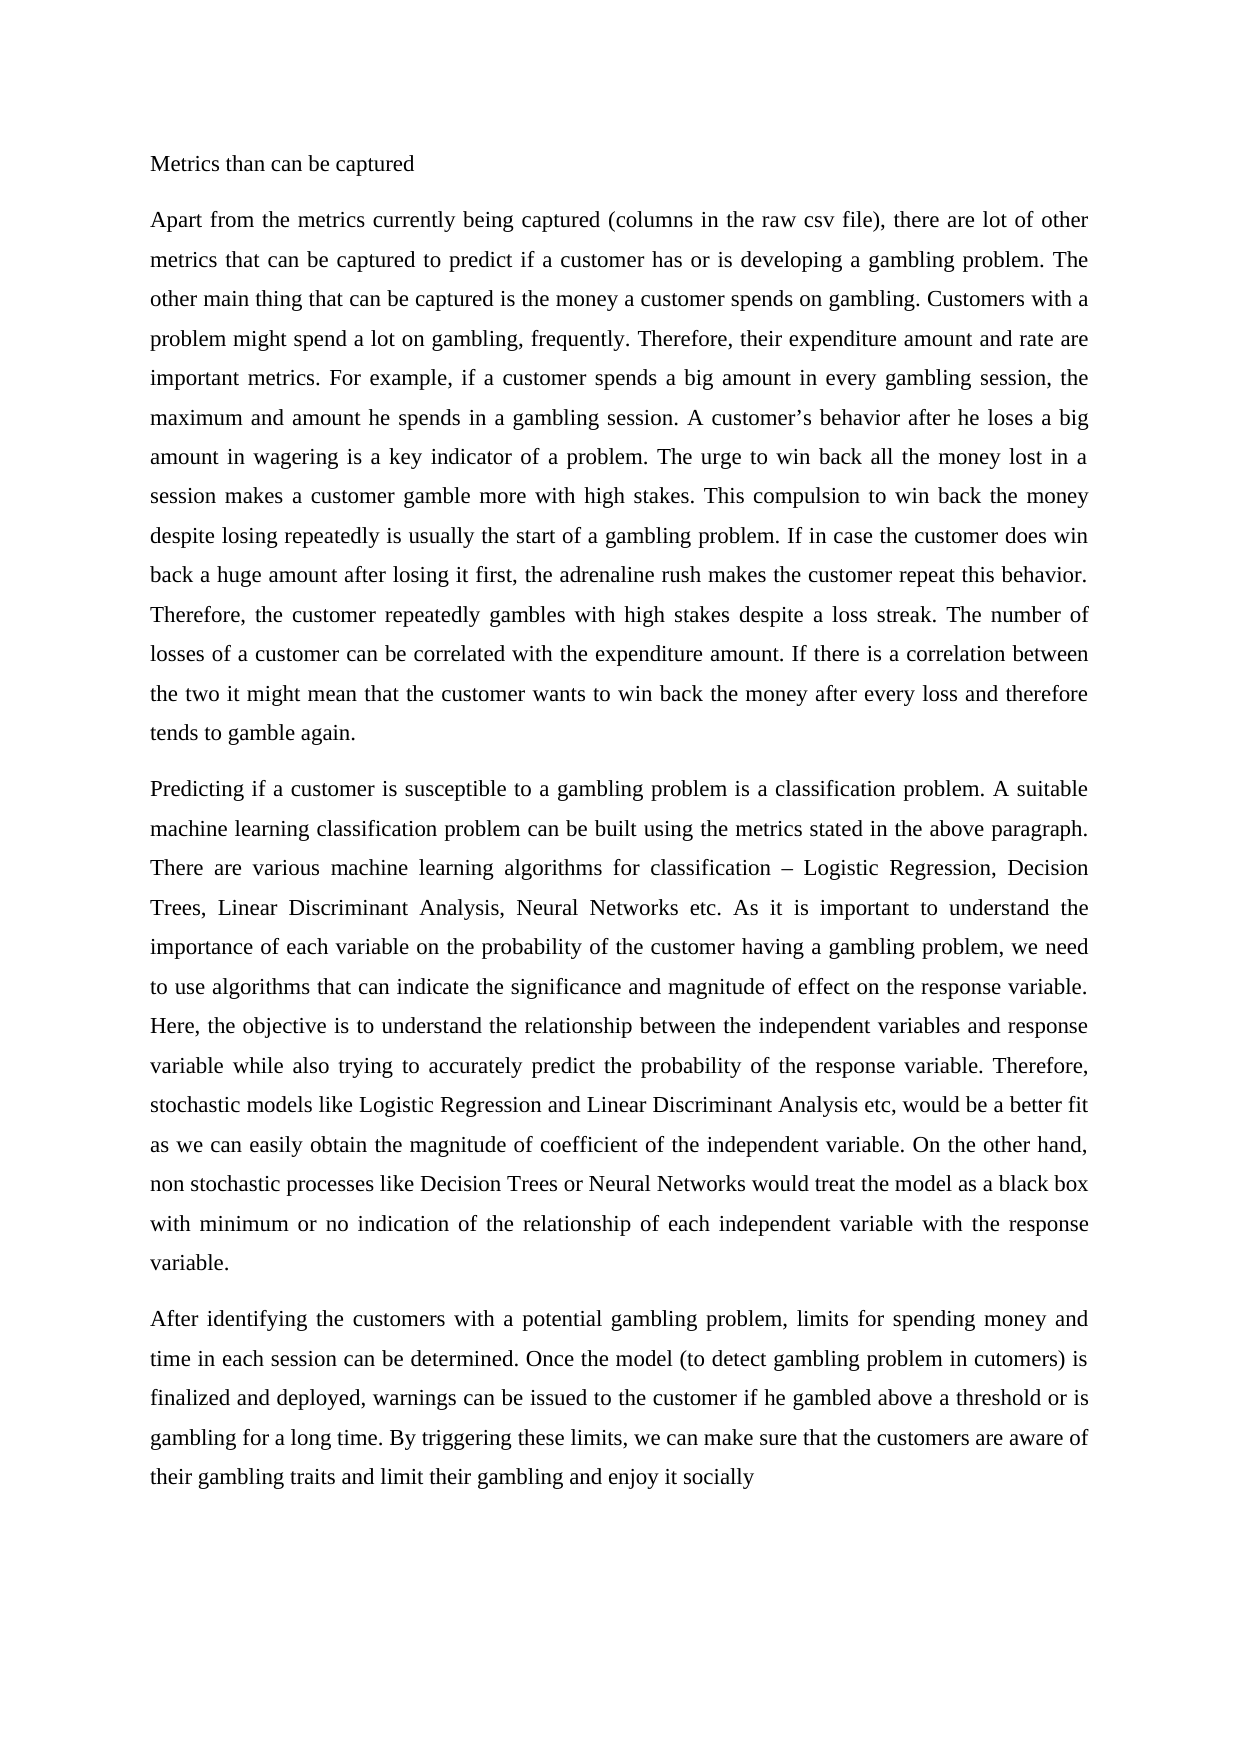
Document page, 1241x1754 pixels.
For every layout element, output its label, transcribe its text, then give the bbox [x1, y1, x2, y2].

text Apart from the metrics currently being captured (columns in the raw csv file), there are lot of other metrics that can be captured to predict if a customer has or is developing a gambling problem. The other main thing that can be captured is the money a customer spends on gambling. Customers with a problem might spend a lot on gambling, frequently. Therefore, their expenditure amount and rate are important metrics. For example, if a customer spends a big amount in every gambling session, the maximum and amount he spends in a gambling session. A customer’s behavior after he loses a big amount in wagering is a key indicator of a problem. The urge to win back all the money lost in a session makes a customer gamble more with high stakes. This compulsion to win back the money despite losing repeatedly is usually the start of a gambling problem. If in case the customer does win back a huge amount after losing it first, the adrenaline rush makes the customer repeat this behavior. Therefore, the customer repeatedly gambles with high stakes despite a loss streak. The number of losses of a customer can be correlated with the expenditure amount. If there is a correlation between the two it might mean that the customer wants to win back the money after every loss and therefore tends to gamble again. [150, 206, 1090, 746]
text Metrics than can be captured [150, 150, 1090, 176]
text After identifying the customers with a potential gambling problem, limits for spending money and time in each session can be determined. Once the model (to detect gambling problem in cutomers) is finalized and deployed, warnings can be issued to the customer if he gambled above a threshold or is gambling for a long time. By triggering these limits, we can make sure that the customers are aware of their gambling traits and limit their gambling and enjoy it socially [150, 1305, 1090, 1490]
text Predicting if a customer is susceptible to a gambling problem is a classification problem. A suitable machine learning classification problem can be built using the metrics stated in the above paragraph. There are various machine learning algorithms for classification – Logistic Regression, Decision Trees, Linear Discriminant Analysis, Neural Networks etc. As it is important to understand the importance of each variable on the probability of the customer having a gambling problem, we need to use algorithms that can indicate the significance and magnitude of effect on the response variable. Here, the objective is to understand the relationship between the independent variables and response variable while also trying to accurately predict the probability of the response variable. Therefore, stochastic models like Logistic Regression and Linear Discriminant Analysis etc, would be a better fit as we can easily obtain the magnitude of coefficient of the independent variable. On the other hand, non stochastic processes like Decision Trees or Neural Networks would treat the model as a black box with minimum or no indication of the relationship of each independent variable with the response variable. [150, 776, 1090, 1276]
